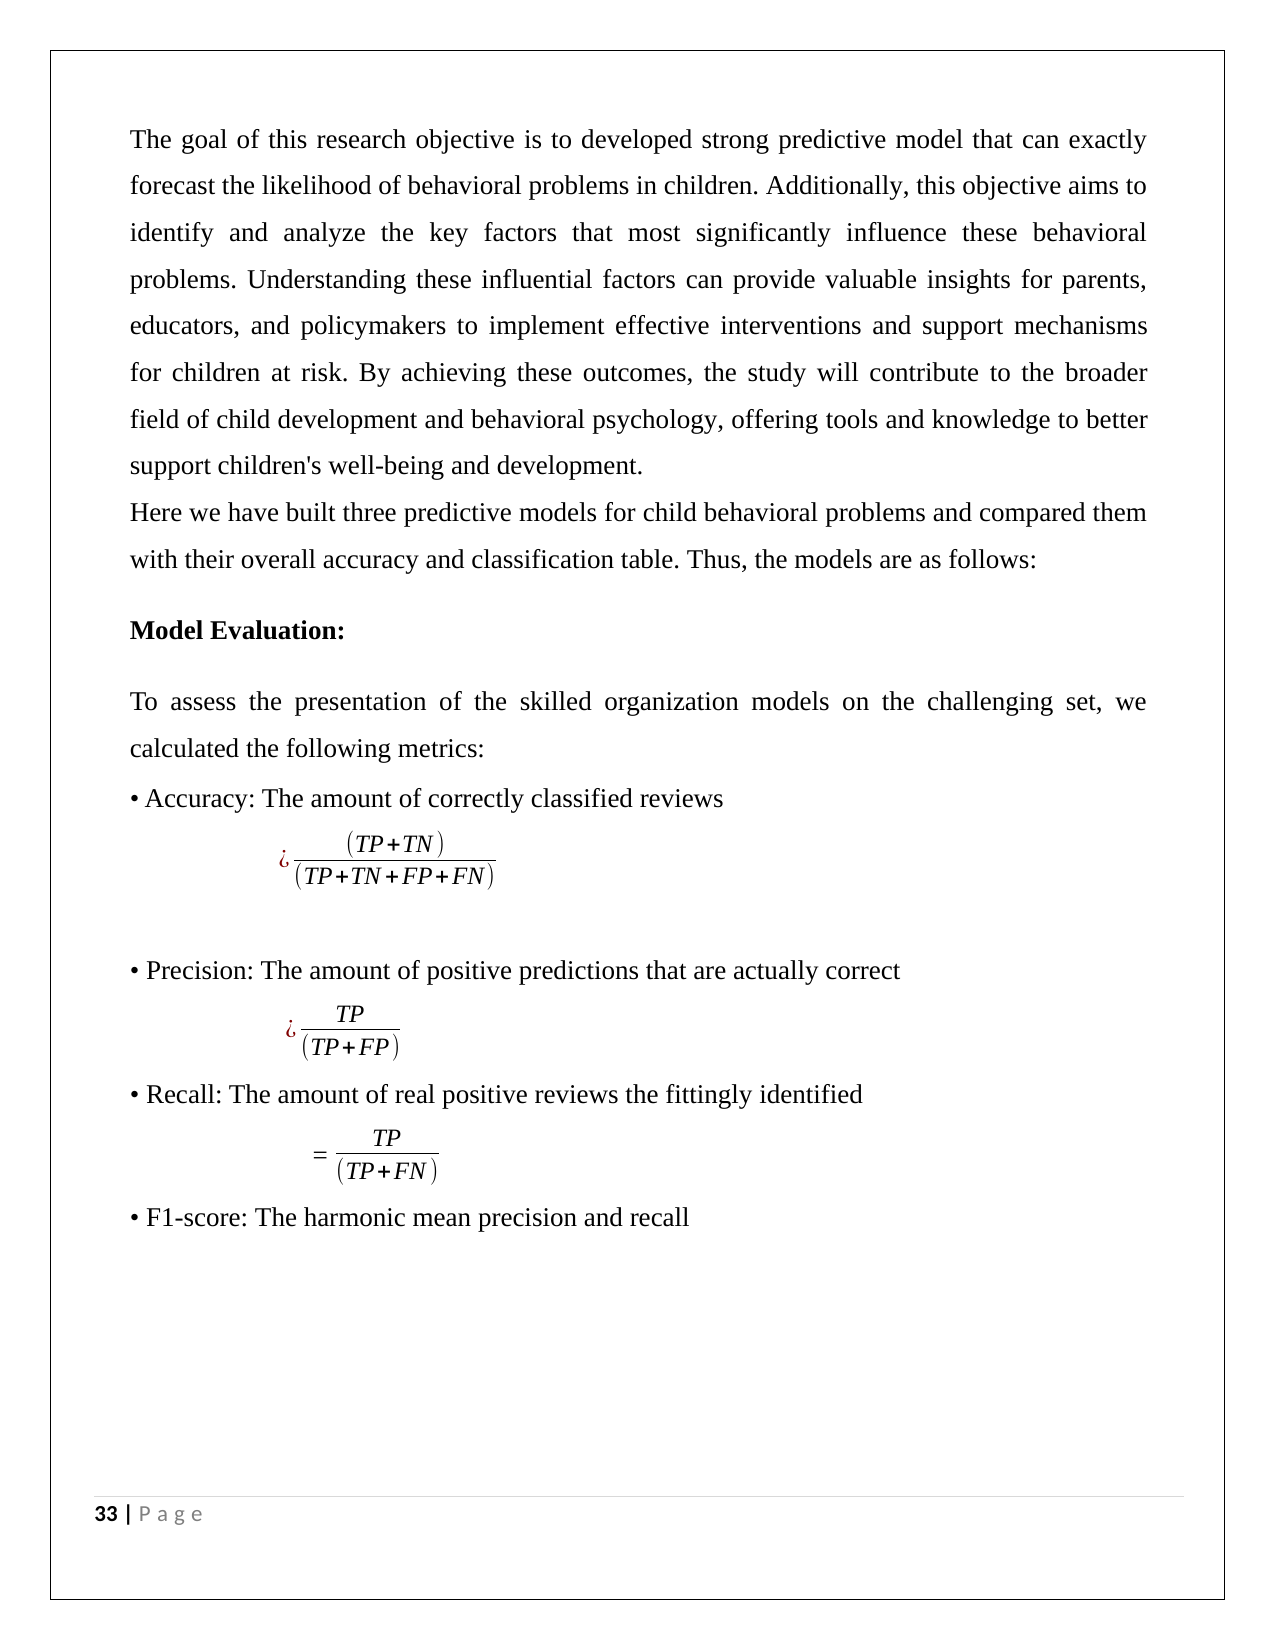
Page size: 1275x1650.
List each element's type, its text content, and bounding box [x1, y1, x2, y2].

text Model Evaluation: [129, 614, 1148, 645]
list • F1-score: The harmonic mean precision and recall [129, 1201, 1148, 1232]
text • Accuracy: The amount of correctly classified reviews [129, 782, 1148, 813]
list The goal of this research objective is to developed strong predictive model that can exactly forecast the likelihood of behavioral problems in children. Additionally, this objective aims to identify and analyze the key factors that most significantly influence these behavioral problems. Understanding these influential factors can provide valuable insights for parents, educators, and policymakers to implement effective interventions and support mechanisms for children at risk. By achieving these outcomes, the study will contribute to the broader field of child development and behavioral psychology, offering tools and knowledge to better support children's well-being and development. [129, 123, 1148, 481]
text • Precision: The amount of positive predictions that are actually correct [129, 954, 1148, 986]
text • Recall: The amount of real positive reviews the fittingly identified [129, 1078, 1148, 1109]
list Here we have built three predictive models for child behavioral problems and compared them with their overall accuracy and classification table. Thus, the models are as follows: [129, 496, 1148, 574]
text = [129, 1124, 1148, 1186]
text To assess the presentation of the skilled organization models on the challenging set, we calculated the following metrics: [129, 685, 1148, 763]
